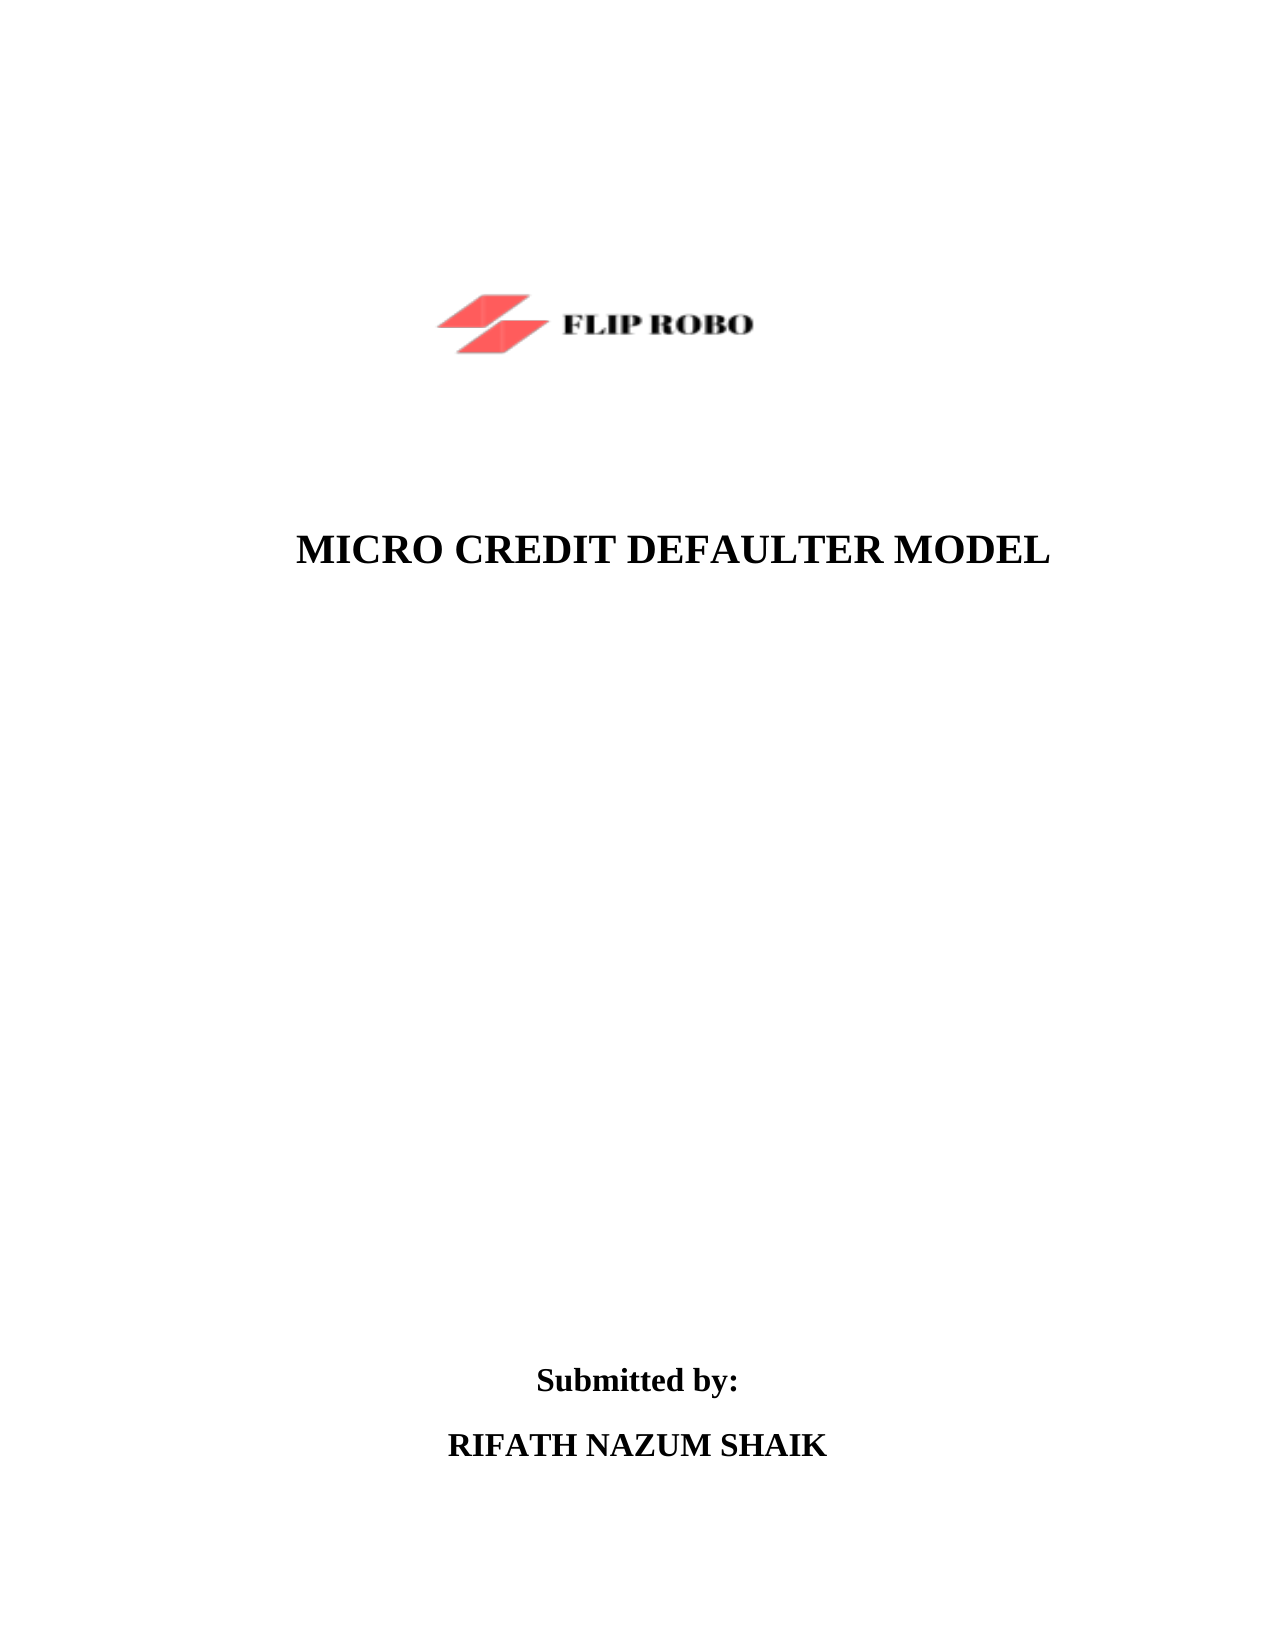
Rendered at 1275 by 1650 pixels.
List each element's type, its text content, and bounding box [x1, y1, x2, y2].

picture [388, 150, 869, 500]
text Submitted by: [150, 1360, 1125, 1399]
text MICRO CREDIT DEFAULTER MODEL [150, 525, 1125, 573]
text RIFATH NAZUM SHAIK [150, 1425, 1125, 1463]
